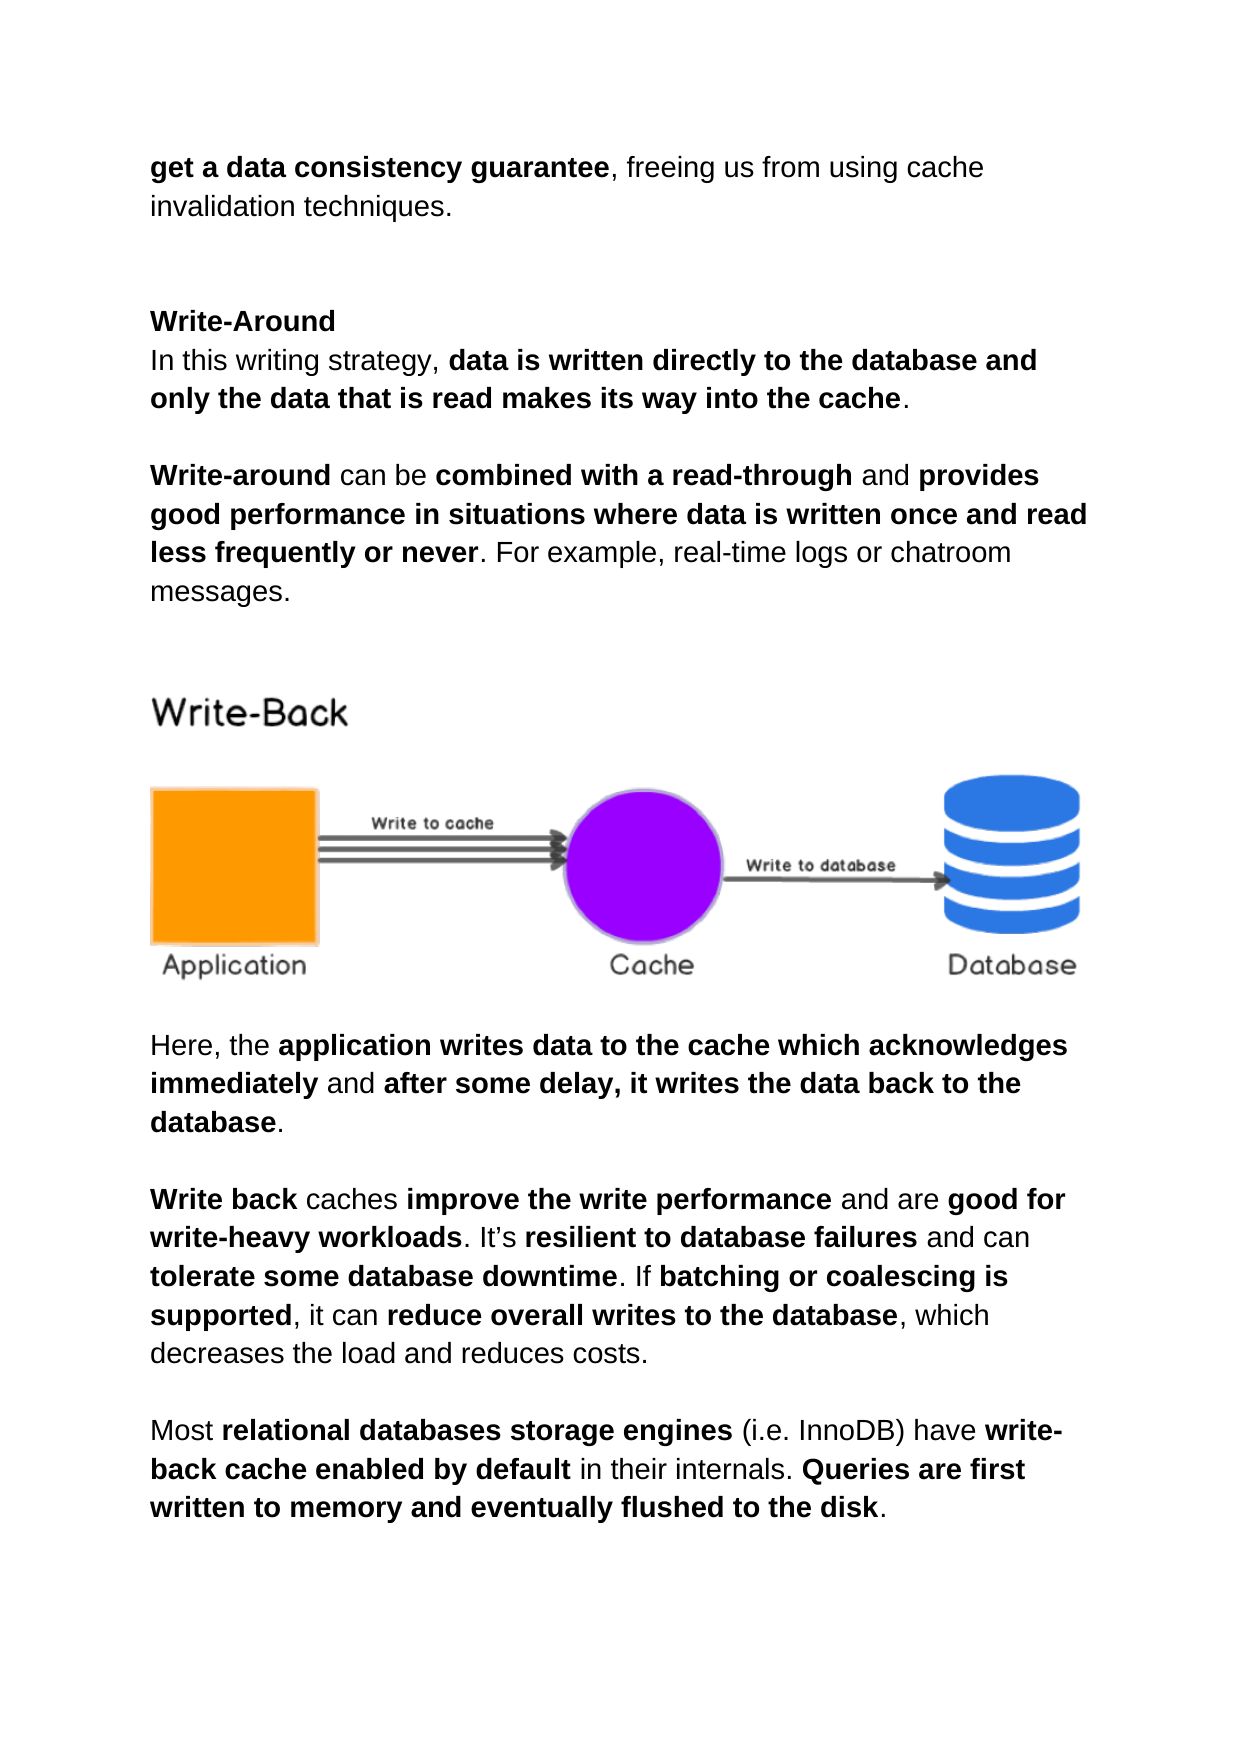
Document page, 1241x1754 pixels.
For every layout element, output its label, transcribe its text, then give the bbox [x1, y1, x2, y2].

text In this writing strategy, data is written directly to the database and only the data that is read makes its way into the cache. [150, 343, 1090, 415]
text Most relational databases storage engines (i.e. InnoDB) have write-back cache enabled by default in their internals. Queries are first written to memory and eventually flushed to the disk. [150, 1413, 1090, 1524]
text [150, 150, 1090, 222]
text Write back caches improve the write performance and are good for write-heavy workloads. It’s resilient to database failures and can tolerate some database downtime. If batching or coalescing is supported, it can reduce overall writes to the database, which decreases the load and reduces costs. [150, 1182, 1090, 1370]
text Write-around can be combined with a read-through and provides good performance in situations where data is written once and read less frequently or never. For example, real-time logs or chatroom messages. [150, 458, 1090, 607]
picture [150, 689, 1091, 986]
text Write-Around [150, 304, 1090, 338]
text Here, the application writes data to the cache which acknowledges immediately and after some delay, it writes the data back to the database. [150, 1028, 1090, 1138]
